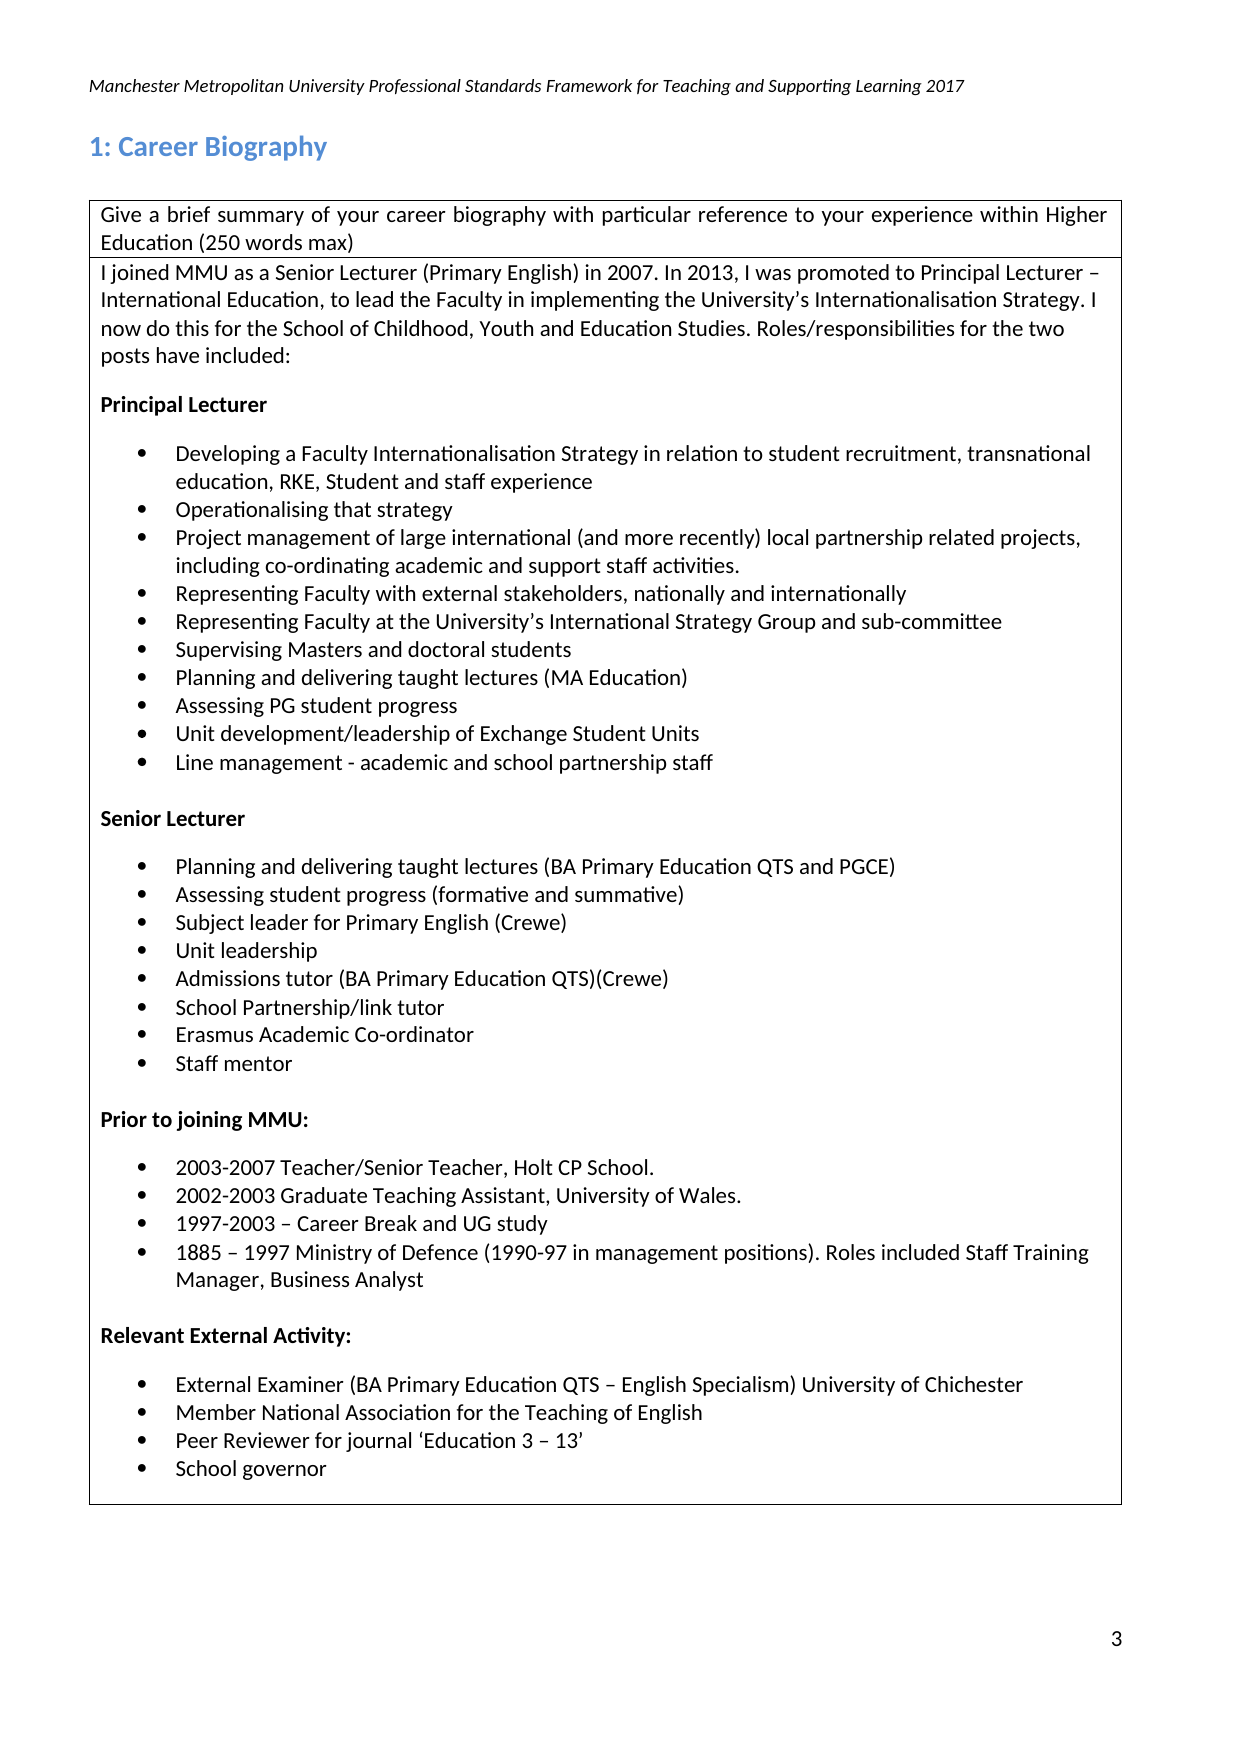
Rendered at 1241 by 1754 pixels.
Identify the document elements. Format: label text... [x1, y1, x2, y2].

table_cell I joined MMU as a Senior Lecturer (Primary English) in 2007. In 2013, I was promoted to Principal Lecturer – International Education, to lead the Faculty in implementing the University’s Internationalisation Strategy. I now do this for the School of Childhood, Youth and Education Studies. Roles/responsibilities for the two posts have included: Principal Lecturer Developing a Faculty Internationalisation Strategy in relation to student recruitment, transnational education, RKE, Student and staff experience Operationalising that strategy Project management of large international (and more recently) local partnership related projects, including co-ordinating academic and support staff activities. Representing Faculty with external stakeholders, nationally and internationally Representing Faculty at the University’s International Strategy Group and sub-committee Supervising Masters and doctoral students Planning and delivering taught lectures (MA Education) Assessing PG student progress Unit development/leadership of Exchange Student Units Line management - academic and school partnership staff Senior Lecturer Planning and delivering taught lectures (BA Primary Education QTS and PGCE) Assessing student progress (formative and summative) Subject leader for Primary English (Crewe) Unit leadership Admissions tutor (BA Primary Education QTS)(Crewe) School Partnership/link tutor Erasmus Academic Co-ordinator Staff mentor Prior to joining MMU: 2003-2007 Teacher/Senior Teacher, Holt CP School. 2002-2003 Graduate Teaching Assistant, University of Wales. 1997-2003 – Career Break and UG study 1885 – 1997 Ministry of Defence (1990-97 in management positions). Roles included Staff Training Manager, Business Analyst Relevant External Activity: External Examiner (BA Primary Education QTS – English Specialism) University of Chichester Member National Association for the Teaching of English Peer Reviewer for journal ‘Education 3 – 13’ School governor [90, 258, 1121, 1503]
table_header Give a brief summary of your career biography with particular reference to your experience within Higher Education (250 words max) [90, 201, 1121, 257]
text 1: Career Biography [89, 128, 1122, 164]
